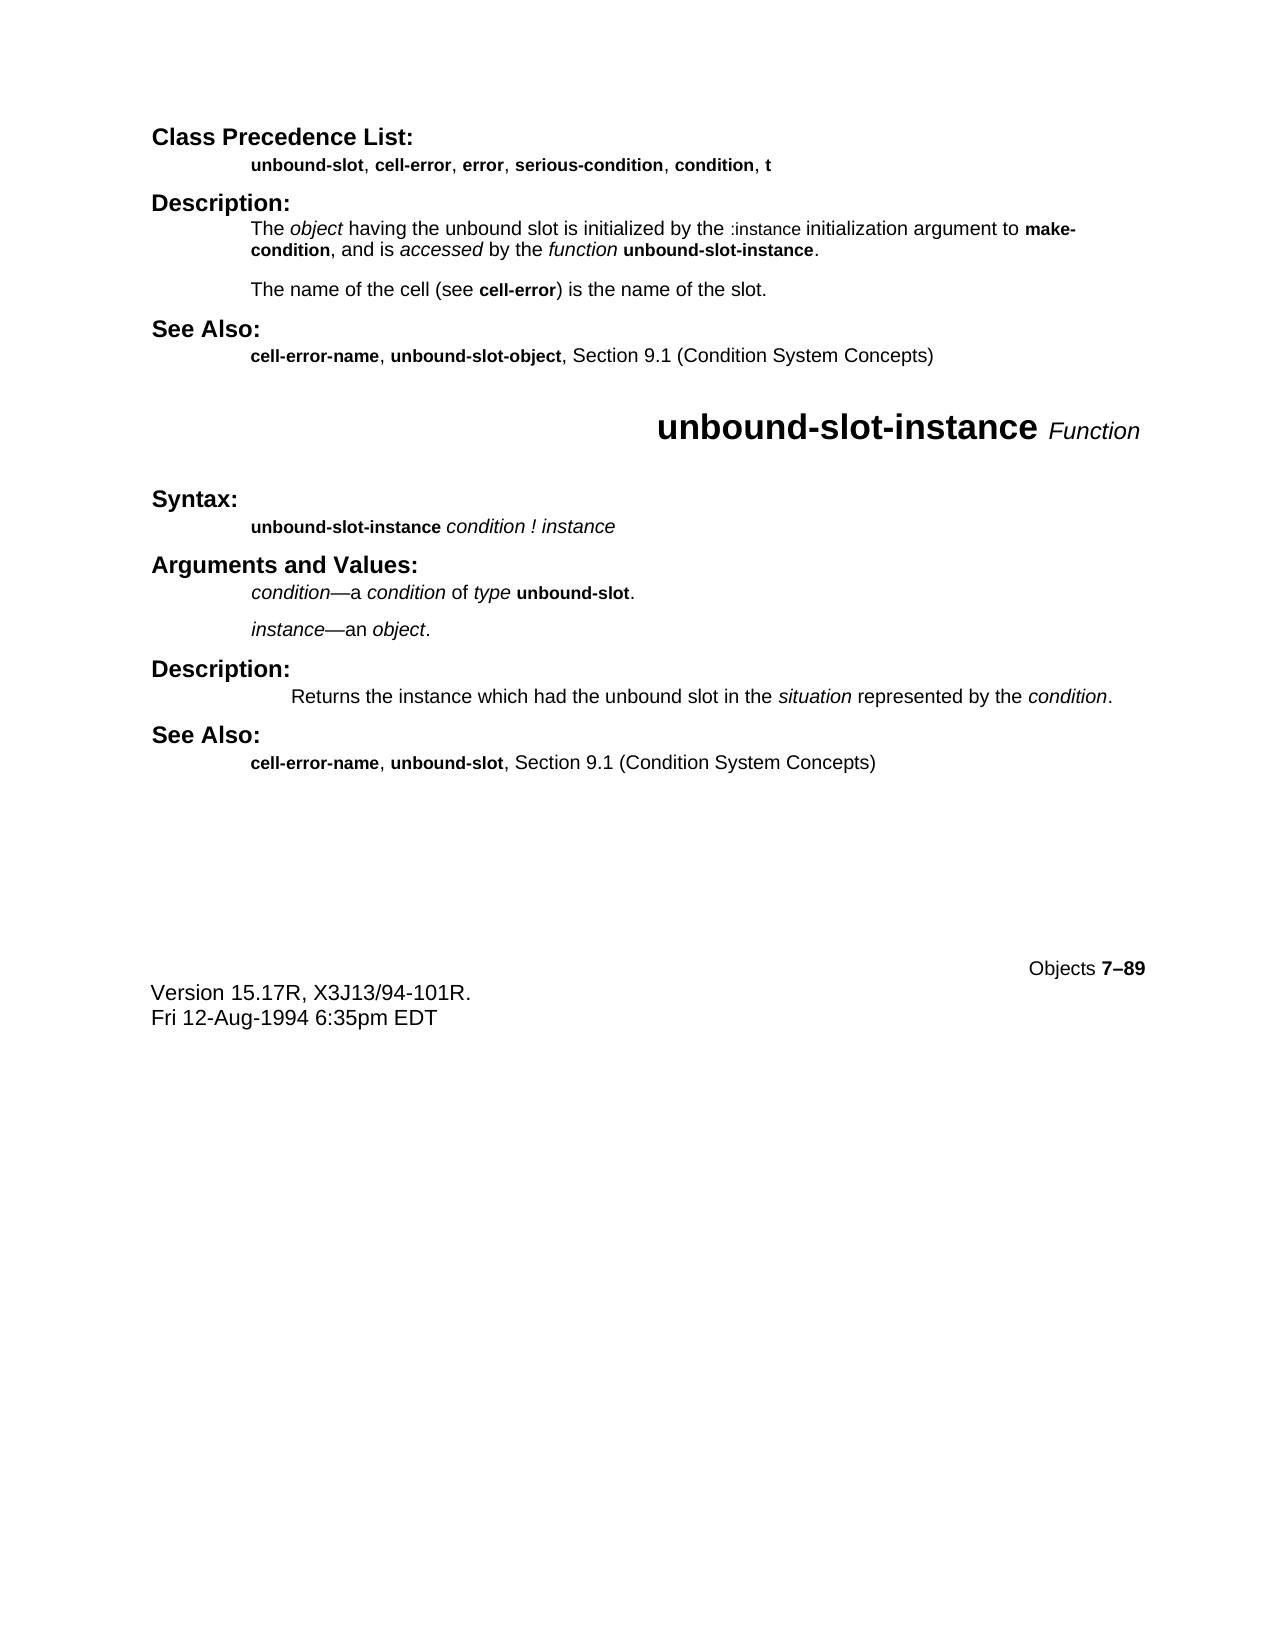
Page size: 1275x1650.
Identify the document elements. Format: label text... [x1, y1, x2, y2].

text See Also: [152, 721, 1146, 749]
text See Also: [152, 315, 1146, 342]
text Version 15.17R, X3J13/94-101R. [150, 979, 1146, 1005]
text unbound-slot, cell-error, error, serious-condition, condition, t [251, 153, 1146, 175]
text unbound-slot-instance condition ! instance [251, 514, 1146, 537]
text Objects 7–89 [150, 957, 1145, 979]
text Fri 12-Aug-1994 6:35pm EDT [151, 1005, 1146, 1030]
text Class Precedence List: [152, 123, 1146, 151]
text Arguments and Values: [151, 551, 1146, 579]
text Syntax: [152, 485, 1146, 512]
text unbound-slot-instance Function [150, 406, 1140, 447]
text cell-error-name, unbound-slot, Section 9.1 (Condition System Concepts) [250, 751, 1146, 773]
text instance—an object. [251, 618, 1146, 641]
text Description: [151, 655, 1146, 682]
text cell-error-name, unbound-slot-object, Section 9.1 (Condition System Concepts) [250, 344, 1146, 367]
text condition—a condition of type unbound-slot. [251, 581, 1146, 603]
text Description: [151, 189, 1146, 217]
text The name of the cell (see cell-error) is the name of the slot. [250, 278, 1146, 301]
text Returns the instance which had the unbound slot in the situation represented by the condition. [150, 684, 1113, 707]
text The object having the unbound slot is initialized by the :instance initialization argument to make-condition, and is accessed by the function unbound-slot-instance. [250, 219, 1111, 260]
